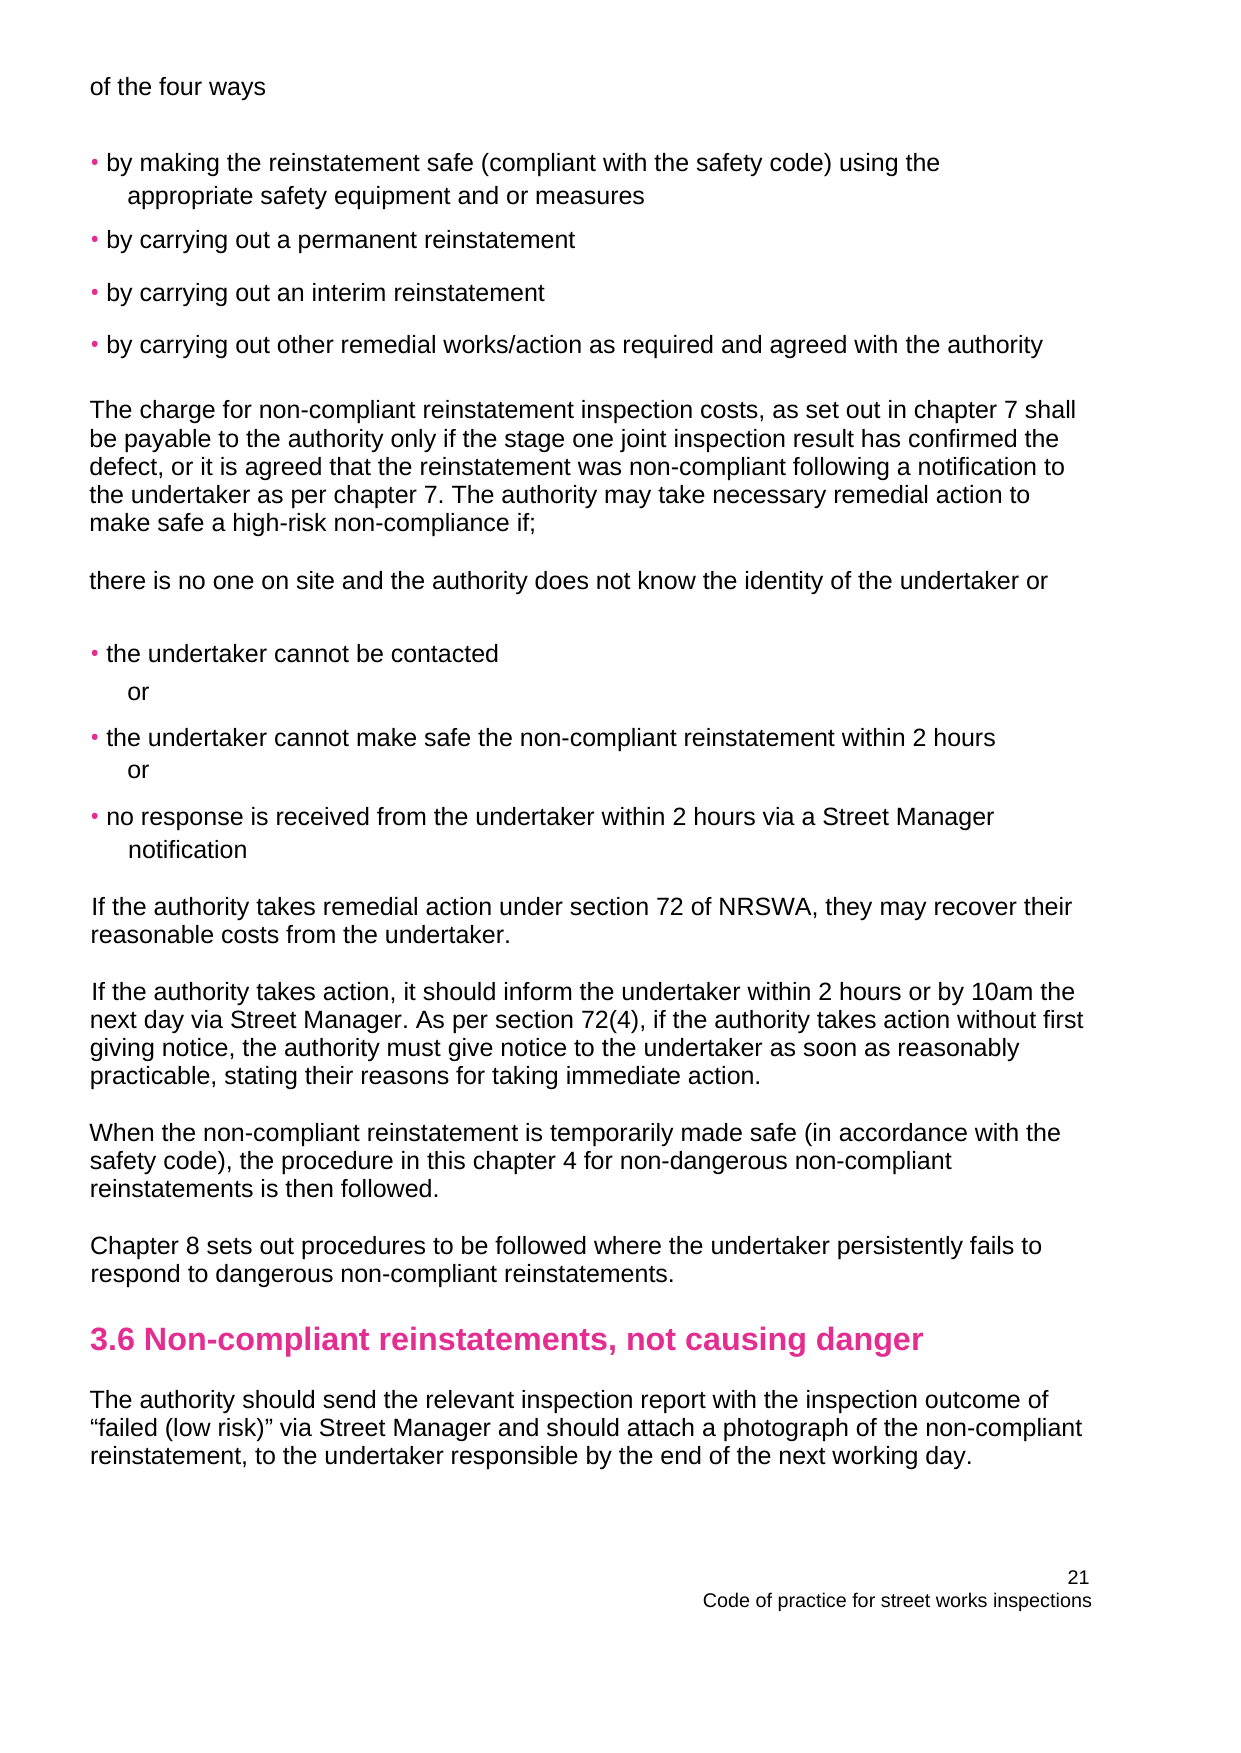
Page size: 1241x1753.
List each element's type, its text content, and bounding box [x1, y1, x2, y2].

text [89, 73, 1096, 101]
text Chapter 8 sets out procedures to be followed where the undertaker persistently fails to respond to dangerous non-compliant reinstatements. [90, 1232, 1050, 1288]
text • the undertaker cannot make safe the non-compliant reinstatement within 2 hours or [90, 707, 1025, 784]
text The charge for non-compliant reinstatement inspection costs, as set out in chapter 7 shall be payable to the authority only if the stage one joint inspection result has confirmed the defect, or it is agreed that the reinstatement was non-compliant following a notification to the undertaker as per chapter 7. The authority may take necessary remedial action to make safe a high-risk non-compliance if; [89, 397, 1085, 536]
text If the authority takes remedial action under section 72 of NRSWA, they may recover their reasonable costs from the undertaker. [90, 893, 1079, 949]
text or [127, 677, 1196, 705]
text • by carrying out other remedial works/action as required and agreed with the authority [90, 316, 1196, 368]
text there is no one on site and the authority does not know the identity of the undertaker or [89, 566, 1196, 595]
text 3.6 Non-compliant reinstatements, not causing danger [90, 1320, 1196, 1357]
text Code of practice for street works inspections [88, 1589, 1092, 1612]
text • the undertaker cannot be contacted [90, 625, 1196, 677]
text 21 [88, 1566, 1089, 1589]
text If the authority takes action, it should inform the undertaker within 2 hours or by 10am the next day via Street Manager. As per section 72(4), if the authority takes action without first giving notice, the authority must give notice to the undertaker as soon as reasonably practicable, stating their reasons for taking immediate action. [89, 978, 1092, 1090]
text • by making the reinstatement safe (compliant with the safety code) using the appropriate safety equipment and or measures [90, 132, 969, 210]
text • no response is received from the undertaker within 2 hours via a Street Manager notification [90, 786, 1024, 863]
text • by carrying out an interim reinstatement [90, 264, 1196, 315]
text When the non-compliant reinstatement is temporarily made safe (in accordance with the safety code), the procedure in this chapter 4 for non-dangerous non-compliant reinstatements is then followed. [89, 1120, 1069, 1202]
text • by carrying out a permanent reinstatement [90, 211, 1196, 263]
text The authority should send the relevant inspection report with the inspection outcome of “failed (low risk)” via Street Manager and should attach a photograph of the non-compliant reinstatement, to the undertaker responsible by the end of the next working day. [89, 1387, 1090, 1470]
